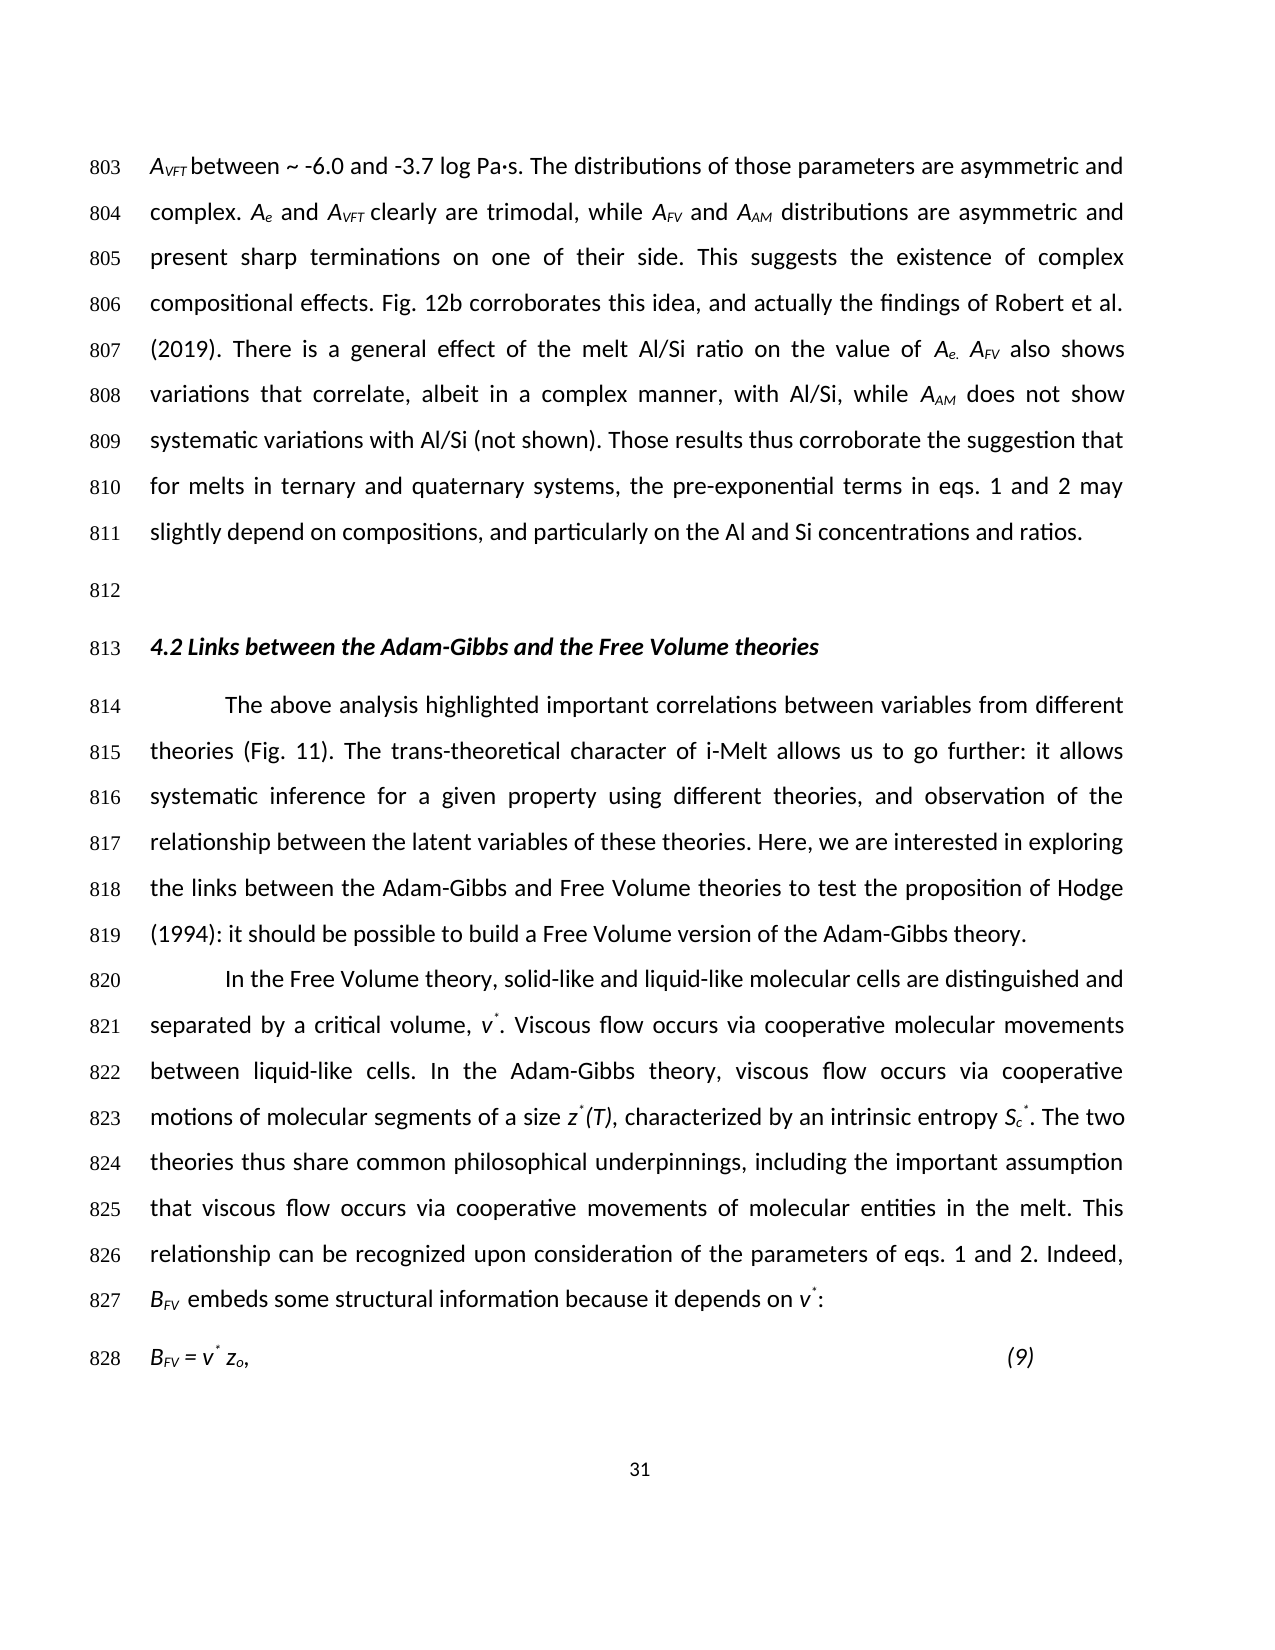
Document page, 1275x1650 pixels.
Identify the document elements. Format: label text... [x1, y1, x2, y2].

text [150, 150, 1125, 546]
text BFV = v* zo, (9) [150, 1341, 1125, 1372]
text The above analysis highlighted important correlations between variables from different theories (Fig. 11). The trans-theoretical character of i-Melt allows us to go further: it allows systematic inference for a given property using different theories, and observation of the relationship between the latent variables of these theories. Here, we are interested in exploring the links between the Adam-Gibbs and Free Volume theories to test the proposition of Hodge (1994): it should be possible to build a Free Volume version of the Adam-Gibbs theory. [150, 689, 1125, 948]
text In the Free Volume theory, solid-like and liquid-like molecular cells are distinguished and separated by a critical volume, v*. Viscous flow occurs via cooperative molecular movements between liquid-like cells. In the Adam-Gibbs theory, viscous flow occurs via cooperative motions of molecular segments of a size z*(T), characterized by an intrinsic entropy Sc*. The two theories thus share common philosophical underpinnings, including the important assumption that viscous flow occurs via cooperative movements of molecular entities in the melt. This relationship can be recognized upon consideration of the parameters of eqs. 1 and 2. Indeed, BFV embeds some structural information because it depends on v*: [150, 963, 1125, 1314]
subtitle 4.2 Links between the Adam-Gibbs and the Free Volume theories [150, 631, 1125, 661]
